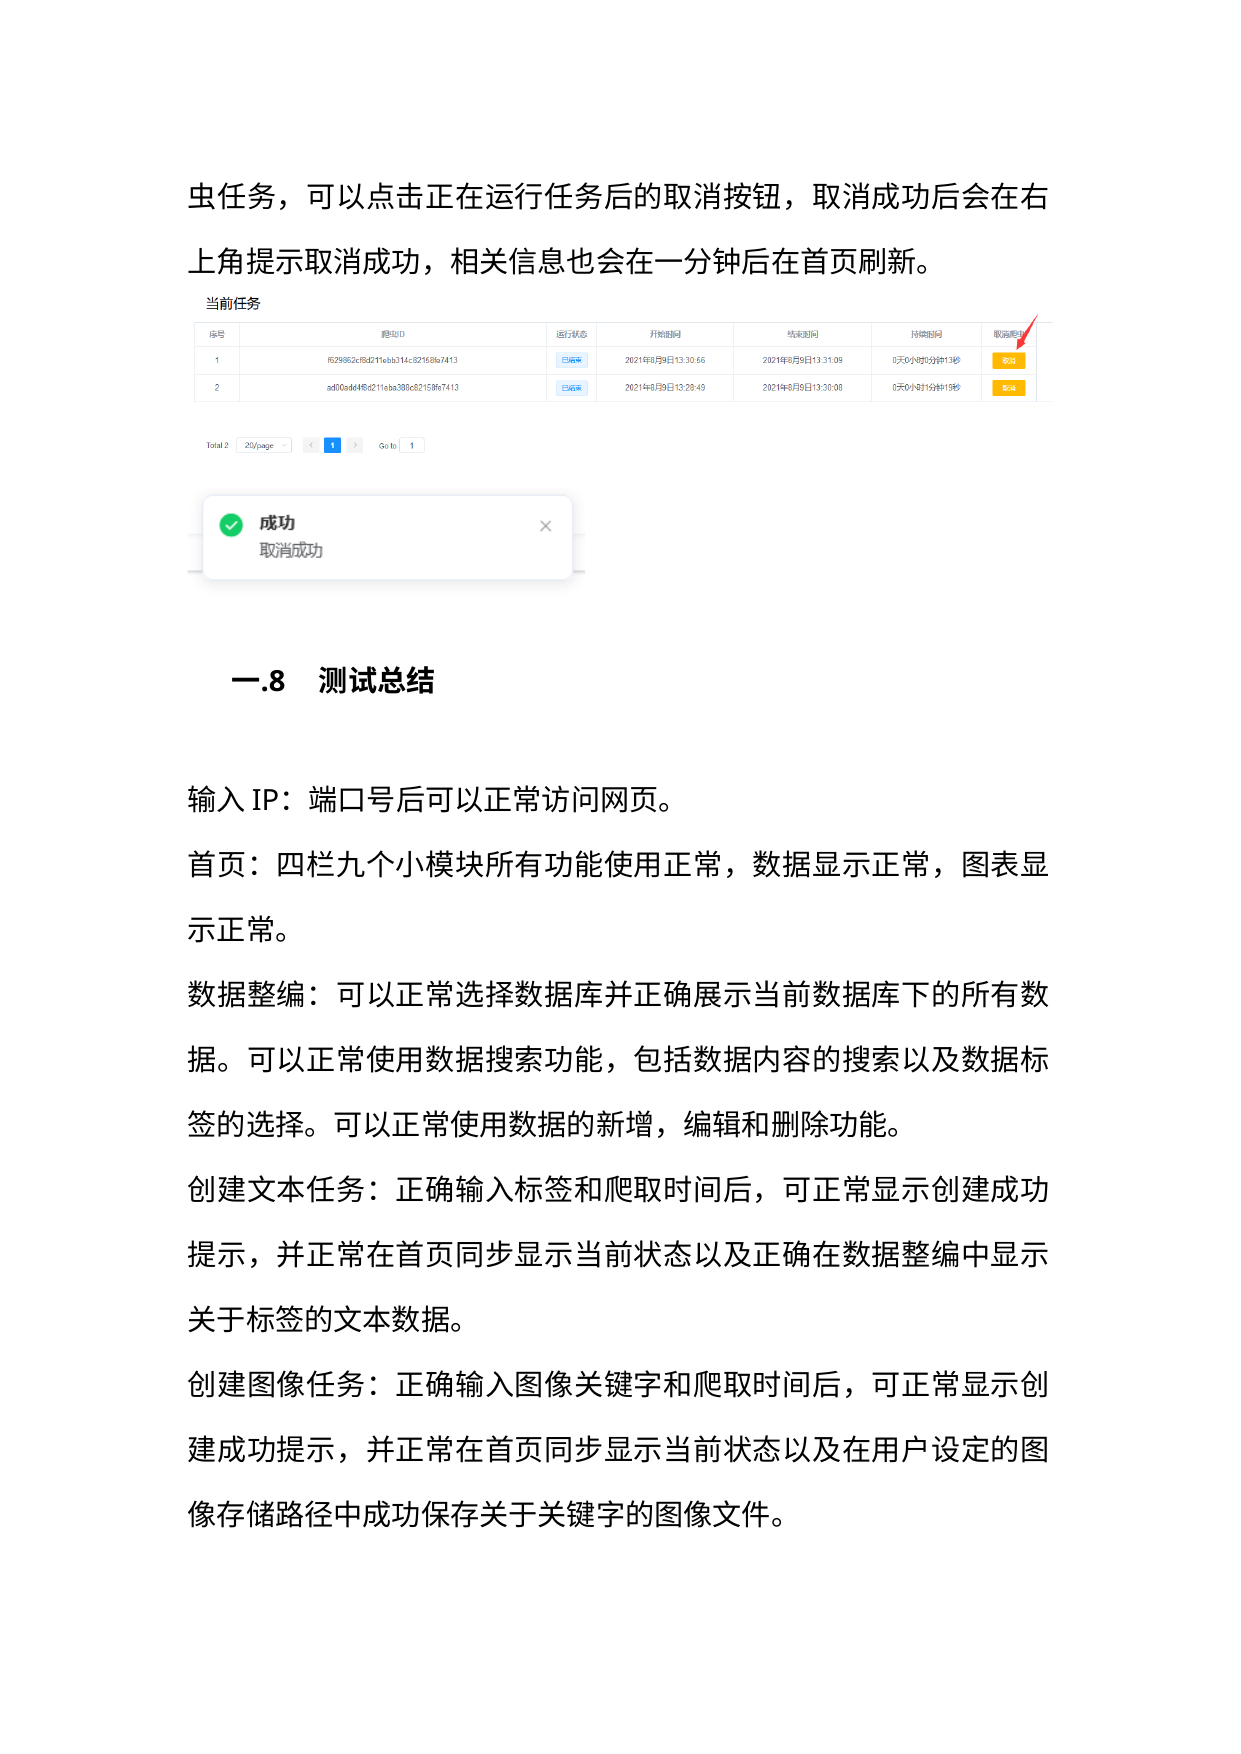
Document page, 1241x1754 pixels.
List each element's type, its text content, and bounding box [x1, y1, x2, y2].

text 输入IP：端口号后可以正常访问网页。 [187, 765, 1053, 830]
text 数据整编：可以正常选择数据库并正确展示当前数据库下的所有数据。可以正常使用数据搜索功能，包括数据内容的搜索以及数据标签的选择。可以正常使用数据的新增，编辑和删除功能。 [187, 960, 1053, 1155]
picture [187, 292, 1053, 462]
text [187, 162, 1053, 292]
text 创建文本任务：正确输入标签和爬取时间后，可正常显示创建成功提示，并正常在首页同步显示当前状态以及正确在数据整编中显示关于标签的文本数据。 [187, 1155, 1053, 1350]
subtitle 测试总结 [231, 646, 1053, 711]
picture [187, 487, 586, 597]
text 创建图像任务：正确输入图像关键字和爬取时间后，可正常显示创建成功提示，并正常在首页同步显示当前状态以及在用户设定的图像存储路径中成功保存关于关键字的图像文件。 [187, 1350, 1053, 1545]
text 首页：四栏九个小模块所有功能使用正常，数据显示正常，图表显示正常。 [187, 830, 1053, 960]
